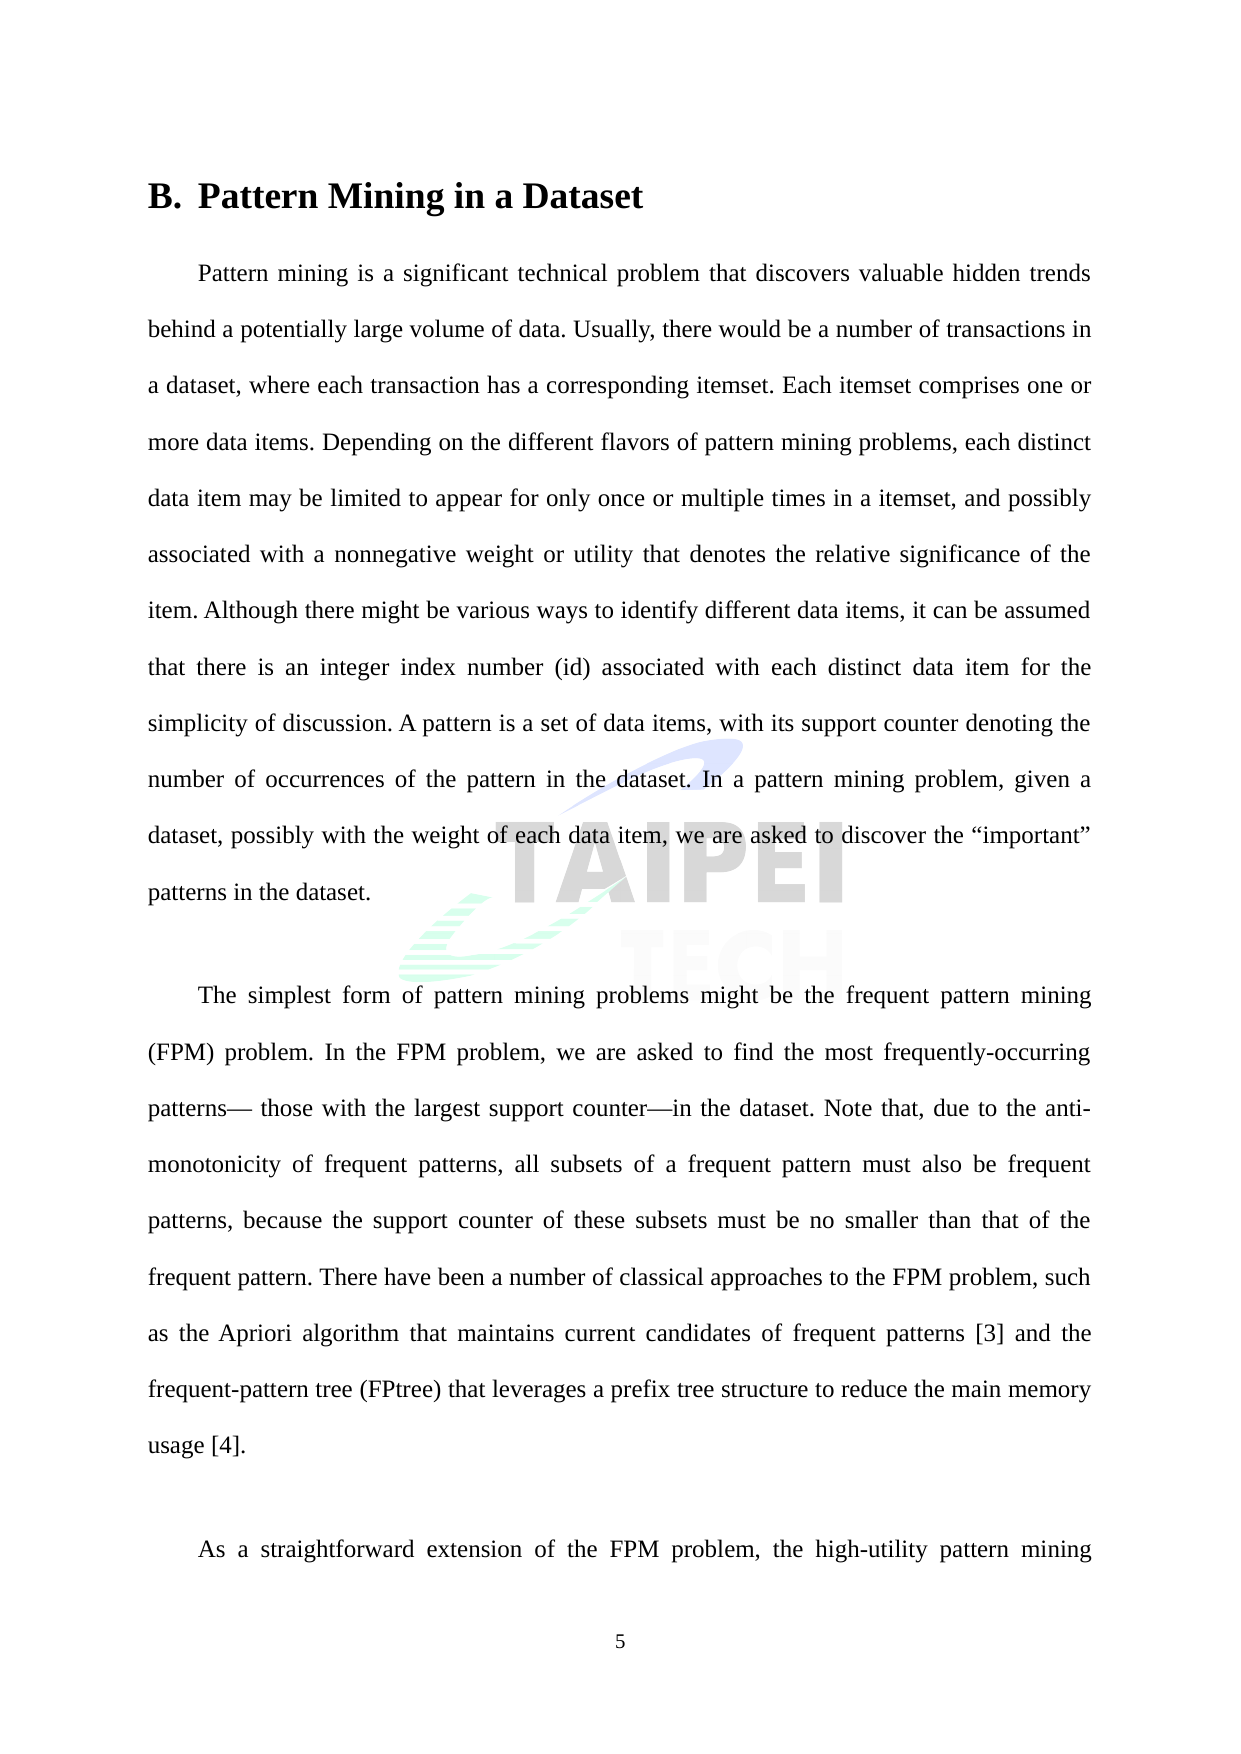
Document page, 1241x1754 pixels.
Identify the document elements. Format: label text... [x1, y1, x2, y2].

subtitle Pattern Mining in a Dataset [148, 157, 1092, 232]
text Pattern mining is a significant technical problem that discovers valuable hidden trends behind a potentially large volume of data. Usually, there would be a number of transactions in a dataset, where each transaction has a corresponding itemset. Each itemset comprises one or more data items. Depending on the different flavors of pattern mining problems, each distinct data item may be limited to appear for only once or multiple times in a itemset, and possibly associated with a nonnegative weight or utility that denotes the relative significance of the item. Although there might be various ways to identify different data items, it can be assumed that there is an integer index number (id) associated with each distinct data item for the simplicity of discussion. A pattern is a set of data items, with its support counter denoting the number of occurrences of the pattern in the dataset. In a pattern mining problem, given a dataset, possibly with the weight of each data item, we are asked to discover the “important” patterns in the dataset. [148, 254, 1092, 910]
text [148, 1530, 1092, 1567]
text The simplest form of pattern mining problems might be the frequent pattern mining (FPM) problem. In the FPM problem, we are asked to find the most frequently-occurring patterns— those with the largest support counter—in the dataset. Note that, due to the anti-monotonicity of frequent patterns, all subsets of a frequent pattern must also be frequent patterns, because the support counter of these subsets must be no smaller than that of the frequent pattern. There have been a number of classical approaches to the FPM problem, such as the Apriori algorithm that maintains current candidates of frequent patterns [3] and the frequent-pattern tree (FPtree) that leverages a prefix tree structure to reduce the main memory usage [4]. [148, 976, 1092, 1464]
